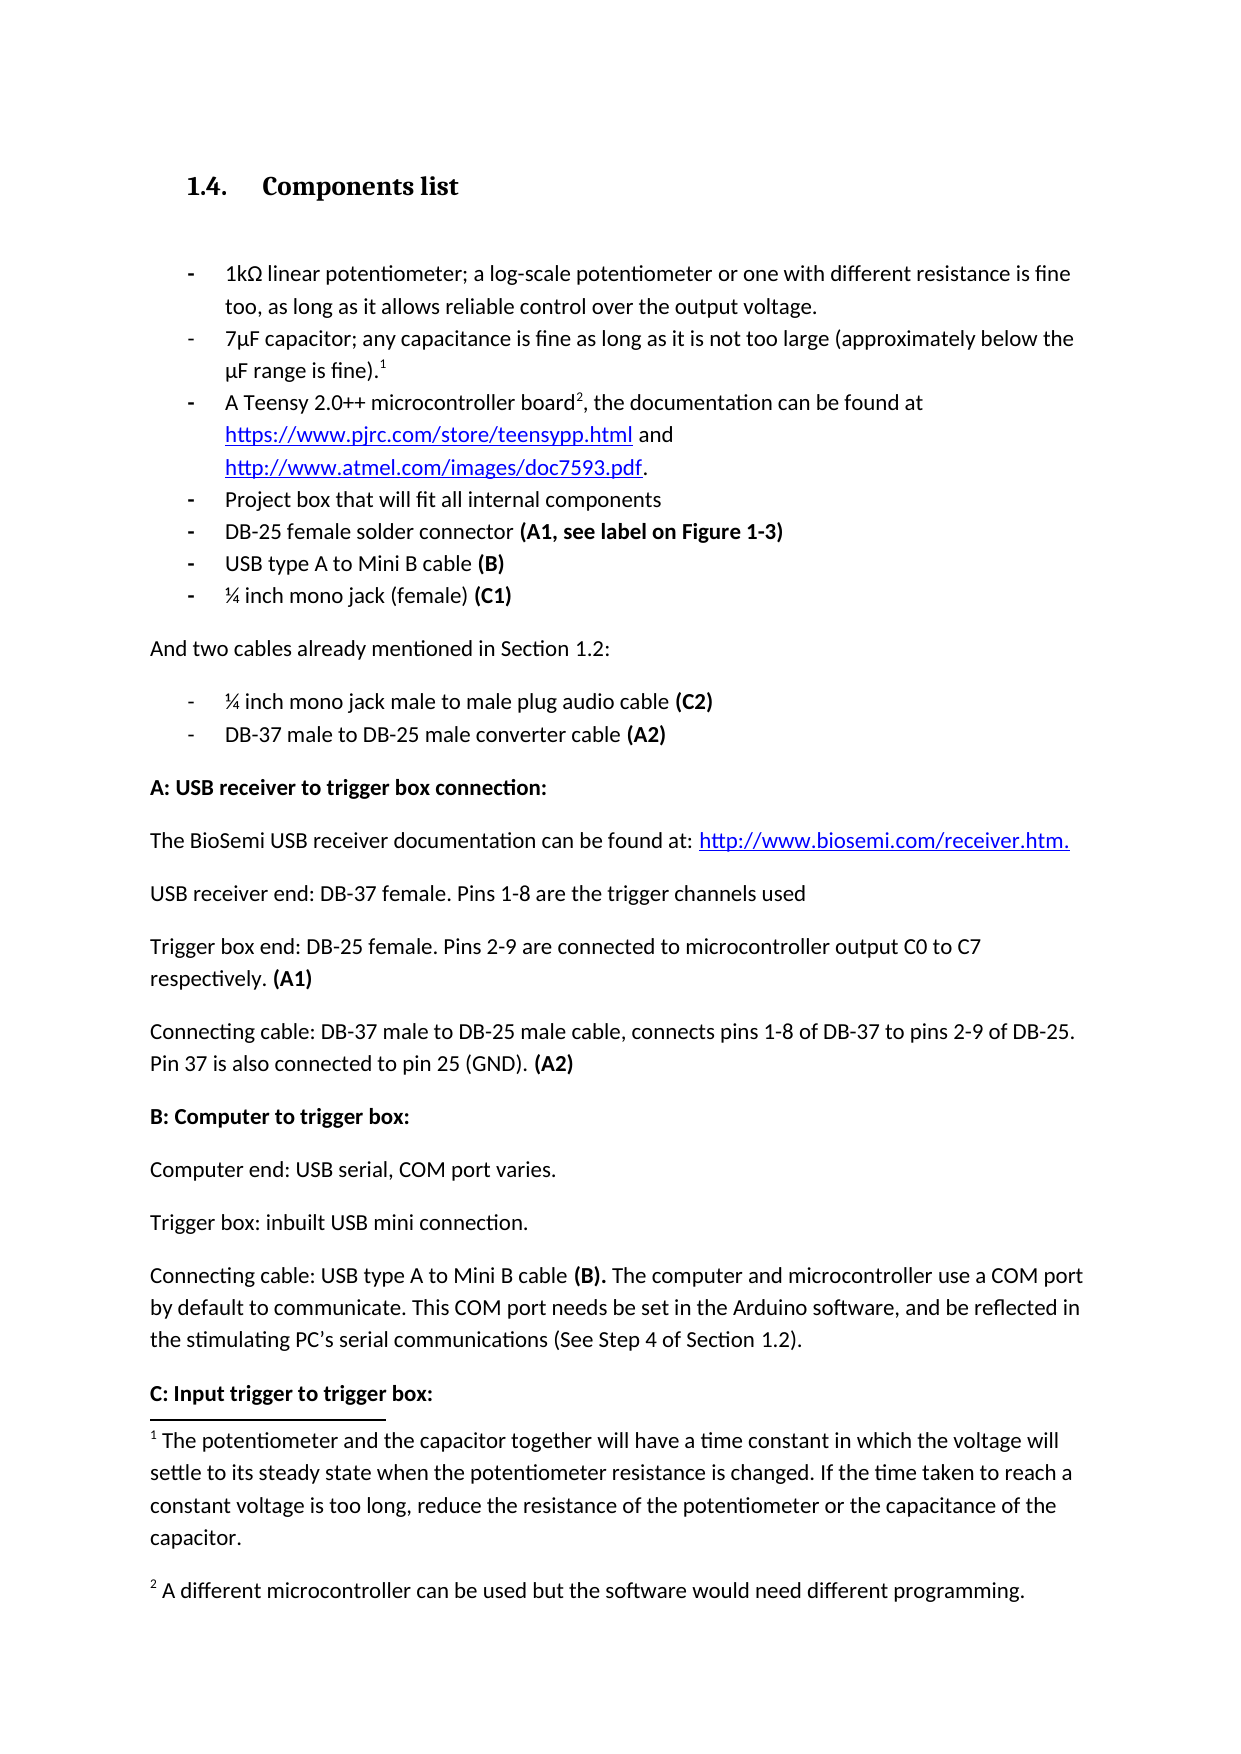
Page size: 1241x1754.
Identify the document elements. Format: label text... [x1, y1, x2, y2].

list 1kΩ linear potentiometer; a log-scale potentiometer or one with different resistance is fine too, as long as it allows reliable control over the output voltage. [187, 259, 1090, 320]
text Computer end: USB serial, COM port varies. [150, 1155, 1090, 1183]
text B: Computer to trigger box: [150, 1102, 1090, 1130]
text The BioSemi USB receiver documentation can be found at: http://www.biosemi.com/receiver.htm. [150, 826, 1090, 854]
list 7µF capacitor; any capacitance is fine as long as it is not too large (approximately below the µF range is fine). [187, 324, 1090, 384]
list DB-25 female solder connector (A1, see label on Figure 1-3) [187, 517, 1090, 545]
list DB-37 male to DB-25 male converter cable (A2) [187, 720, 1090, 748]
list A Teensy 2.0++ microcontroller board, the documentation can be found at https://www.pjrc.com/store/teensypp.html and http://www.atmel.com/images/doc7593.pdf. [187, 388, 1090, 481]
text USB receiver end: DB-37 female. Pins 1-8 are the trigger channels used [150, 879, 1090, 907]
text C: Input trigger to trigger box: [150, 1379, 1090, 1407]
text Connecting cable: DB-37 male to DB-25 male cable, connects pins 1-8 of DB-37 to pins 2-9 of DB-25. Pin 37 is also connected to pin 25 (GND). (A2) [150, 1017, 1090, 1077]
text A: USB receiver to trigger box connection: [150, 773, 1090, 801]
list ¼ inch mono jack (female) (C1) [187, 581, 1090, 609]
text Trigger box: inbuilt USB mini connection. [150, 1208, 1090, 1236]
list USB type A to Mini B cable (B) [187, 549, 1090, 577]
subtitle Components list [187, 171, 1090, 202]
list ¼ inch mono jack male to male plug audio cable (C2) [187, 687, 1090, 716]
text And two cables already mentioned in Section 1.2: [150, 634, 1090, 662]
list Project box that will fit all internal components [187, 485, 1090, 513]
text Connecting cable: USB type A to Mini B cable (B). The computer and microcontroller use a COM port by default to communicate. This COM port needs be set in the Arduino software, and be reflected in the stimulating PC’s serial communications (See Step 4 of Section 1.2). [150, 1261, 1090, 1354]
text Trigger box end: DB-25 female. Pins 2-9 are connected to microcontroller output C0 to C7 respectively. (A1) [150, 932, 1090, 992]
